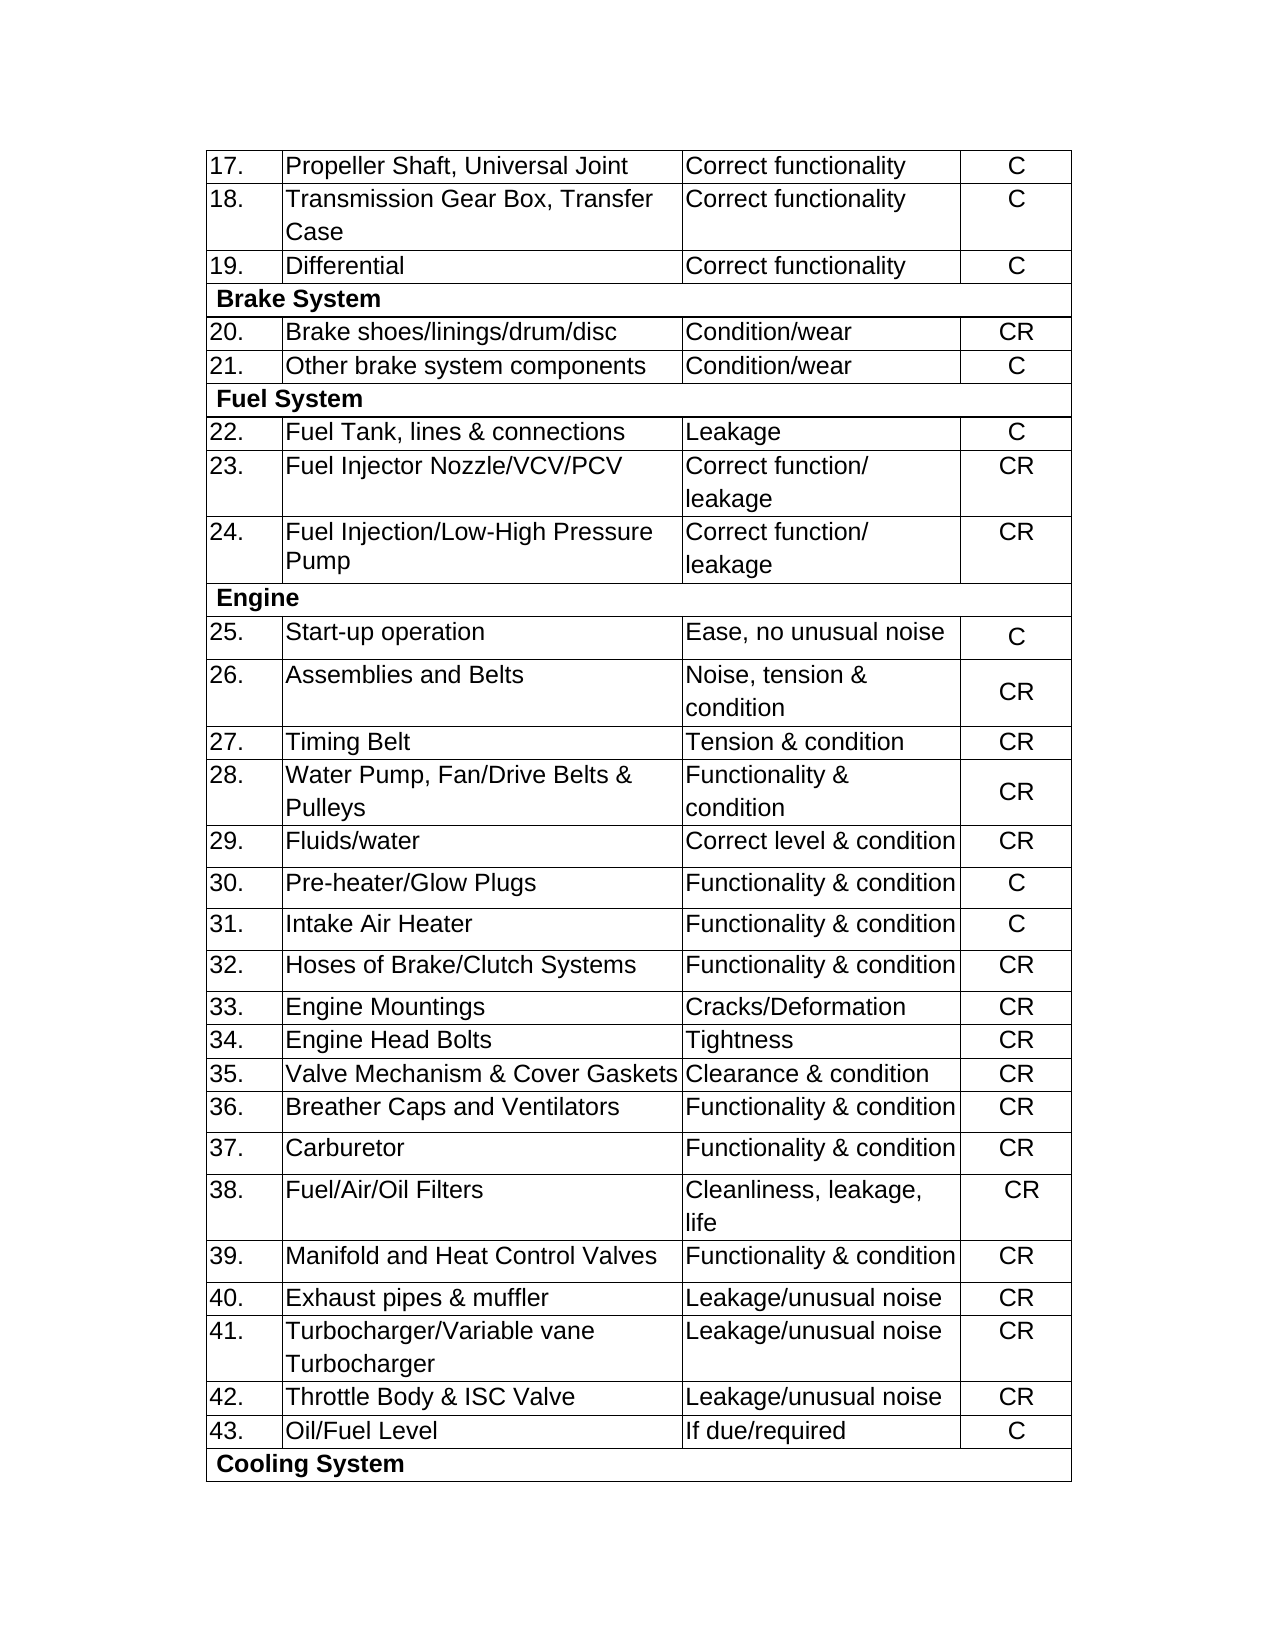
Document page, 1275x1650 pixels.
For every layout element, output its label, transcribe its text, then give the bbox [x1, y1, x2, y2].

table_cell CR [961, 318, 1071, 350]
table_cell CR [961, 826, 1071, 867]
table_cell Hoses of Brake/Clutch Systems [283, 951, 682, 991]
table_cell Oil/Fuel Level [283, 1416, 682, 1448]
table_cell 22. [207, 418, 282, 450]
table_cell Water Pump, Fan/Drive Belts & Pulleys [283, 760, 682, 825]
table_cell Manifold and Heat Control Valves [283, 1241, 682, 1282]
table_cell Engine Head Bolts [283, 1025, 682, 1058]
table_cell Throttle Body & ISC Valve [283, 1382, 682, 1414]
table_cell Condition/wear [683, 351, 960, 383]
table_cell Functionality & condition [683, 1092, 960, 1132]
table_cell CR [961, 1316, 1071, 1381]
table_cell 20. [207, 318, 282, 350]
table_cell CR [961, 992, 1071, 1024]
table_cell Turbocharger/Variable vane Turbocharger [283, 1316, 682, 1381]
table_cell CR [961, 517, 1071, 582]
table_cell Leakage [683, 418, 960, 450]
table_cell Fluids/water [283, 826, 682, 867]
table_cell Cooling System [207, 1449, 1071, 1481]
table_cell Leakage/unusual noise [683, 1316, 960, 1381]
table_cell 28. [207, 760, 282, 825]
table_cell C [961, 251, 1071, 283]
table_cell Functionality & condition [683, 1241, 960, 1282]
table_cell Leakage/unusual noise [683, 1283, 960, 1315]
table_cell 43. [207, 1416, 282, 1448]
table_cell CR [961, 1382, 1071, 1414]
table_cell Brake System [207, 284, 1071, 316]
table_cell CR [961, 1283, 1071, 1315]
table_cell Breather Caps and Ventilators [283, 1092, 682, 1132]
table_cell 41. [207, 1316, 282, 1381]
table_cell CR [961, 951, 1071, 991]
table_cell 34. [207, 1025, 282, 1058]
table_cell 18. [207, 184, 282, 250]
table_cell Noise, tension & condition [683, 660, 960, 726]
table_cell 26. [207, 660, 282, 726]
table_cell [683, 151, 960, 183]
table_cell Valve Mechanism & Cover Gaskets [283, 1059, 682, 1091]
table_cell Pre-heater/Glow Plugs [283, 868, 682, 908]
table_cell Fuel/Air/Oil Filters [283, 1175, 682, 1240]
table_cell Other brake system components [283, 351, 682, 383]
table_cell Propeller Shaft, Universal Joint [283, 151, 682, 183]
table_cell CR [961, 451, 1071, 516]
table_cell 25. [207, 617, 282, 659]
table_cell 29. [207, 826, 282, 867]
table_cell 37. [207, 1133, 282, 1174]
table_cell Start-up operation [283, 617, 682, 659]
table_cell Fuel Tank, lines & connections [283, 418, 682, 450]
table_cell Functionality & condition [683, 868, 960, 908]
table_cell Brake shoes/linings/drum/disc [283, 318, 682, 350]
table_cell 17. [207, 151, 282, 183]
table_cell Correct functionality [683, 251, 960, 283]
table_cell 21. [207, 351, 282, 383]
table_cell Tension & condition [683, 727, 960, 759]
table_cell C [961, 184, 1071, 250]
table_cell If due/required [683, 1416, 960, 1448]
table_cell CR [961, 760, 1071, 825]
table_cell CR [961, 727, 1071, 759]
table_cell CR [961, 1241, 1071, 1282]
table_cell C [961, 617, 1071, 659]
table_cell 38. [207, 1175, 282, 1240]
table_cell 32. [207, 951, 282, 991]
table_cell Cleanliness, leakage, life [683, 1175, 960, 1240]
table_cell CR [961, 1133, 1071, 1174]
table_cell Functionality & condition [683, 909, 960, 949]
table_cell CR [961, 1059, 1071, 1091]
table_cell 35. [207, 1059, 282, 1091]
table_cell 39. [207, 1241, 282, 1282]
table_cell CR [961, 660, 1071, 726]
table_cell Carburetor [283, 1133, 682, 1174]
table_cell 19. [207, 251, 282, 283]
table_cell Engine [207, 584, 1071, 616]
table_cell C [961, 1416, 1071, 1448]
table_cell Intake Air Heater [283, 909, 682, 949]
table_cell Clearance & condition [683, 1059, 960, 1091]
table_cell C [961, 868, 1071, 908]
table_cell CR [961, 1175, 1071, 1240]
table_cell Tightness [683, 1025, 960, 1058]
table_cell Fuel Injector Nozzle/VCV/PCV [283, 451, 682, 516]
table_cell Functionality & condition [683, 1133, 960, 1174]
table_cell Fuel System [207, 384, 1071, 416]
table_cell Exhaust pipes & muffler [283, 1283, 682, 1315]
table_cell C [961, 909, 1071, 949]
table_cell Assemblies and Belts [283, 660, 682, 726]
table_cell Transmission Gear Box, Transfer Case [283, 184, 682, 250]
table_cell 42. [207, 1382, 282, 1414]
table_cell Differential [283, 251, 682, 283]
table_cell 33. [207, 992, 282, 1024]
table_cell Engine Mountings [283, 992, 682, 1024]
table_cell Condition/wear [683, 318, 960, 350]
table_cell Ease, no unusual noise [683, 617, 960, 659]
table_cell Cracks/Deformation [683, 992, 960, 1024]
table_cell CR [961, 1025, 1071, 1058]
table_cell C [961, 418, 1071, 450]
table_cell Fuel Injection/Low-High Pressure Pump [283, 517, 682, 582]
table_cell C [961, 151, 1071, 183]
table_cell Correct level & condition [683, 826, 960, 867]
table_cell 24. [207, 517, 282, 582]
table_cell Functionality & condition [683, 951, 960, 991]
table_cell 31. [207, 909, 282, 949]
table_cell 27. [207, 727, 282, 759]
table_cell CR [961, 1092, 1071, 1132]
table_cell Correct functionality [683, 184, 960, 250]
table_cell Leakage/unusual noise [683, 1382, 960, 1414]
table_cell 36. [207, 1092, 282, 1132]
table_cell Functionality & condition [683, 760, 960, 825]
table_cell C [961, 351, 1071, 383]
table_cell 30. [207, 868, 282, 908]
table_cell Correct function/ leakage [683, 517, 960, 582]
table_cell 23. [207, 451, 282, 516]
table_cell 40. [207, 1283, 282, 1315]
table_cell Timing Belt [283, 727, 682, 759]
table_cell Correct function/ leakage [683, 451, 960, 516]
